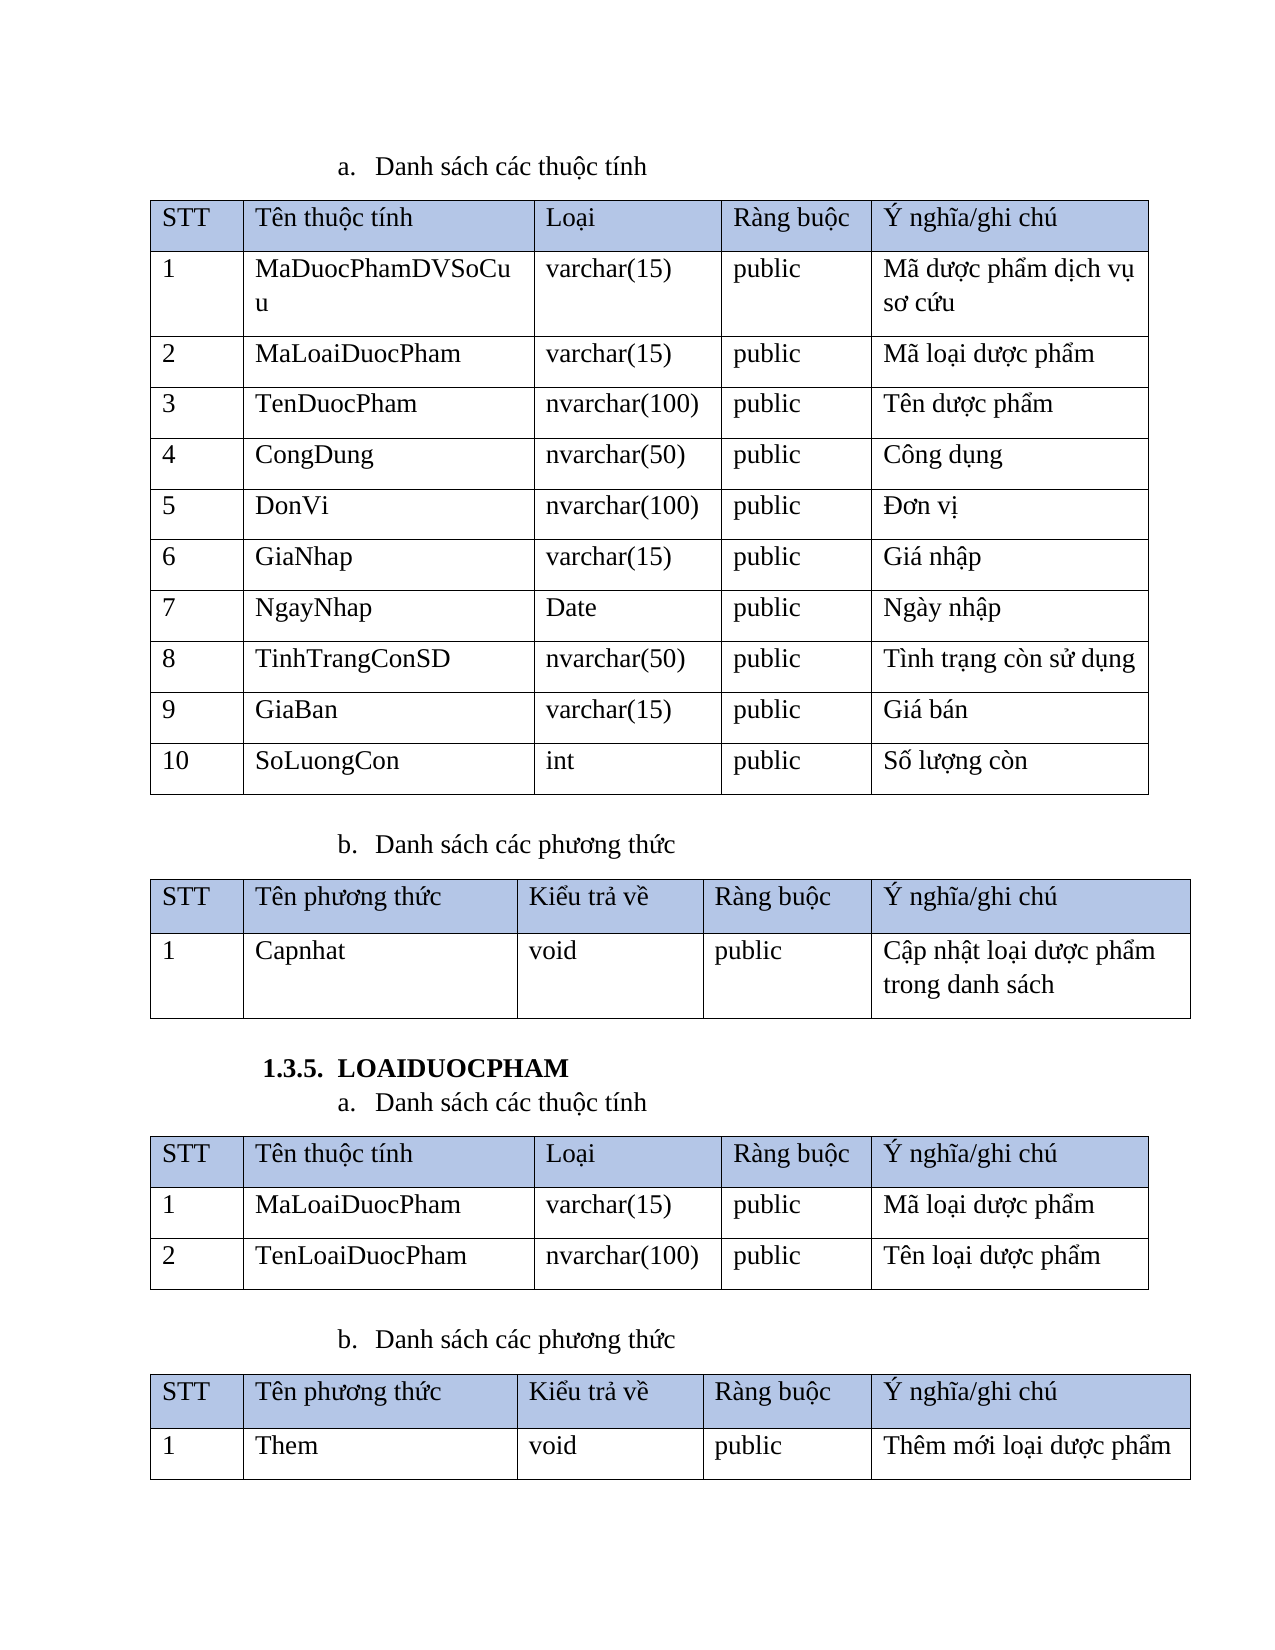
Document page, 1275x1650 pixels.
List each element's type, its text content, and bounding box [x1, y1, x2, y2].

table_cell Đơn vị [872, 490, 1148, 539]
list Danh sách các phương thức [337, 1323, 1125, 1354]
table_cell Tên dược phẩm [872, 388, 1148, 437]
table_header Loại [535, 201, 721, 251]
table_cell public [722, 1239, 871, 1289]
table_header STT [151, 1375, 243, 1428]
table_cell public [722, 252, 871, 336]
table_header Ràng buộc [722, 201, 871, 251]
table_header STT [151, 1137, 243, 1187]
table_cell Capnhat [244, 934, 517, 1018]
table_header Ràng buộc [704, 1375, 871, 1428]
table_cell public [722, 591, 871, 641]
table_header Tên thuộc tính [244, 201, 534, 251]
table_cell void [518, 934, 703, 1018]
table_cell Ngày nhập [872, 591, 1148, 641]
table_cell Mã dược phẩm dịch vụ sơ cứu [872, 252, 1148, 336]
table_cell TenLoaiDuocPham [244, 1239, 534, 1289]
table_cell NgayNhap [244, 591, 534, 641]
table_cell 2 [151, 337, 243, 387]
table_cell GiaNhap [244, 540, 534, 590]
table_cell 3 [151, 388, 243, 437]
table_cell 5 [151, 490, 243, 539]
table_cell DonVi [244, 490, 534, 539]
table_header Tên thuộc tính [244, 1137, 534, 1187]
table_cell 1 [151, 252, 243, 336]
list Danh sách các thuộc tính [337, 150, 1125, 181]
table_cell public [722, 540, 871, 590]
table_header Ý nghĩa/ghi chú [872, 1137, 1148, 1187]
table_cell 8 [151, 642, 243, 692]
table_cell MaDuocPhamDVSoCuu [244, 252, 534, 336]
table_cell public [704, 934, 871, 1018]
table_header Ràng buộc [722, 1137, 871, 1187]
table_cell 1 [151, 934, 243, 1018]
table_header Ý nghĩa/ghi chú [872, 1375, 1190, 1428]
table_cell MaLoaiDuocPham [244, 1188, 534, 1238]
table_cell public [704, 1429, 871, 1479]
table_cell varchar(15) [535, 252, 721, 336]
table_cell 2 [151, 1239, 243, 1289]
table_header STT [151, 201, 243, 251]
table_cell public [722, 490, 871, 539]
table_header Loại [535, 1137, 721, 1187]
table_cell Date [535, 591, 721, 641]
table_cell nvarchar(100) [535, 1239, 721, 1289]
table_header Tên phương thức [244, 1375, 517, 1428]
table_cell public [722, 693, 871, 743]
table_cell Giá nhập [872, 540, 1148, 590]
table_cell Thêm mới loại dược phẩm [872, 1429, 1190, 1479]
table_cell varchar(15) [535, 1188, 721, 1238]
table_cell MaLoaiDuocPham [244, 337, 534, 387]
table_cell CongDung [244, 439, 534, 488]
table_cell Mã loại dược phẩm [872, 1188, 1148, 1238]
table_cell Tình trạng còn sử dụng [872, 642, 1148, 692]
table_cell Giá bán [872, 693, 1148, 743]
table_cell SoLuongCon [244, 744, 534, 794]
table_cell GiaBan [244, 693, 534, 743]
table_cell public [722, 388, 871, 437]
table_cell public [722, 744, 871, 794]
table_cell 10 [151, 744, 243, 794]
table_cell public [722, 642, 871, 692]
table_header STT [151, 880, 243, 933]
list Danh sách các phương thức [337, 829, 1125, 860]
table_cell int [535, 744, 721, 794]
table_cell 6 [151, 540, 243, 590]
table_cell Cập nhật loại dược phẩm trong danh sách [872, 934, 1190, 1018]
table_header Ràng buộc [704, 880, 871, 933]
table_cell Mã loại dược phẩm [872, 337, 1148, 387]
table_cell Công dụng [872, 439, 1148, 488]
table_cell varchar(15) [535, 540, 721, 590]
table_cell 9 [151, 693, 243, 743]
table_header Ý nghĩa/ghi chú [872, 880, 1190, 933]
table_cell 1 [151, 1429, 243, 1479]
table_cell nvarchar(100) [535, 388, 721, 437]
table_cell varchar(15) [535, 693, 721, 743]
table_cell public [722, 1188, 871, 1238]
table_header Ý nghĩa/ghi chú [872, 201, 1148, 251]
table_cell nvarchar(50) [535, 439, 721, 488]
list Danh sách các thuộc tính [337, 1086, 1125, 1117]
table_cell nvarchar(100) [535, 490, 721, 539]
table_header Tên phương thức [244, 880, 517, 933]
table_cell 7 [151, 591, 243, 641]
table_header Kiểu trả về [518, 880, 703, 933]
table_cell nvarchar(50) [535, 642, 721, 692]
table_cell void [518, 1429, 703, 1479]
table_cell TenDuocPham [244, 388, 534, 437]
table_header Kiểu trả về [518, 1375, 703, 1428]
table_cell Them [244, 1429, 517, 1479]
table_cell 1 [151, 1188, 243, 1238]
list LOAIDUOCPHAM [262, 1052, 1125, 1083]
table_cell TinhTrangConSD [244, 642, 534, 692]
table_cell Tên loại dược phẩm [872, 1239, 1148, 1289]
table_cell public [722, 439, 871, 488]
table_cell 4 [151, 439, 243, 488]
table_cell public [722, 337, 871, 387]
table_cell varchar(15) [535, 337, 721, 387]
table_cell Số lượng còn [872, 744, 1148, 794]
